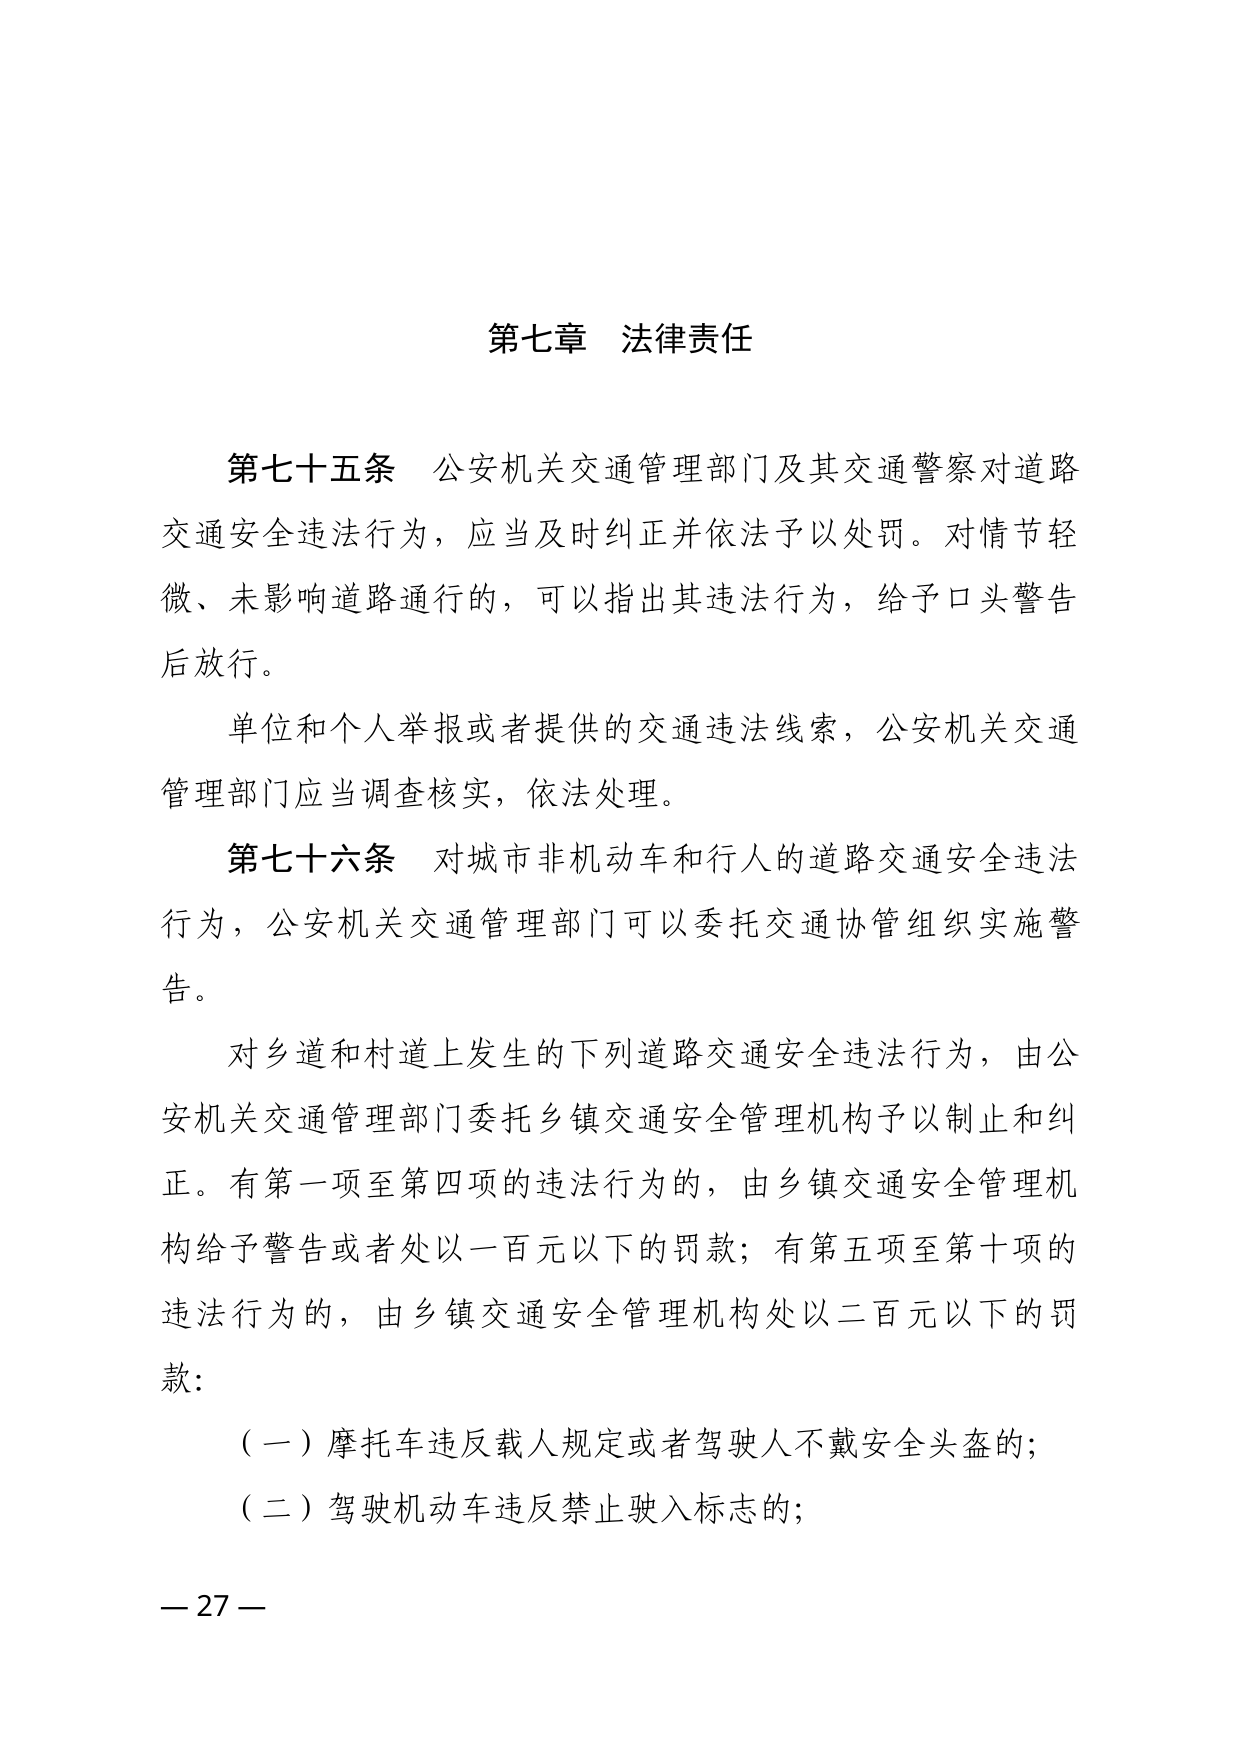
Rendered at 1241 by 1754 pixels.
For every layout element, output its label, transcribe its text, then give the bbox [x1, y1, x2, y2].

text 对乡道和村道上发生的下列道路交通安全违法行为，由公安机关交通管理部门委托乡镇交通安全管理机构予以制止和纠正。有第一项至第四项的违法行为的，由乡镇交通安全管理机构给予警告或者处以一百元以下的罚款；有第五项至第十项的违法行为的，由乡镇交通安全管理机构处以二百元以下的罚款： [159, 1019, 1081, 1409]
text 第七十五条 公安机关交通管理部门及其交通警察对道路交通安全违法行为，应当及时纠正并依法予以处罚。对情节轻微、未影响道路通行的，可以指出其违法行为，给予口头警告后放行。 [159, 434, 1081, 694]
text 第七章 法律责任 [159, 304, 1081, 369]
text （一）摩托车违反载人规定或者驾驶人不戴安全头盔的； [159, 1409, 1081, 1474]
text 第七十六条 对城市非机动车和行人的道路交通安全违法行为，公安机关交通管理部门可以委托交通协管组织实施警告。 [159, 824, 1081, 1019]
text （二）驾驶机动车违反禁止驶入标志的； [159, 1474, 1081, 1539]
text 单位和个人举报或者提供的交通违法线索，公安机关交通管理部门应当调查核实，依法处理。 [159, 694, 1081, 824]
